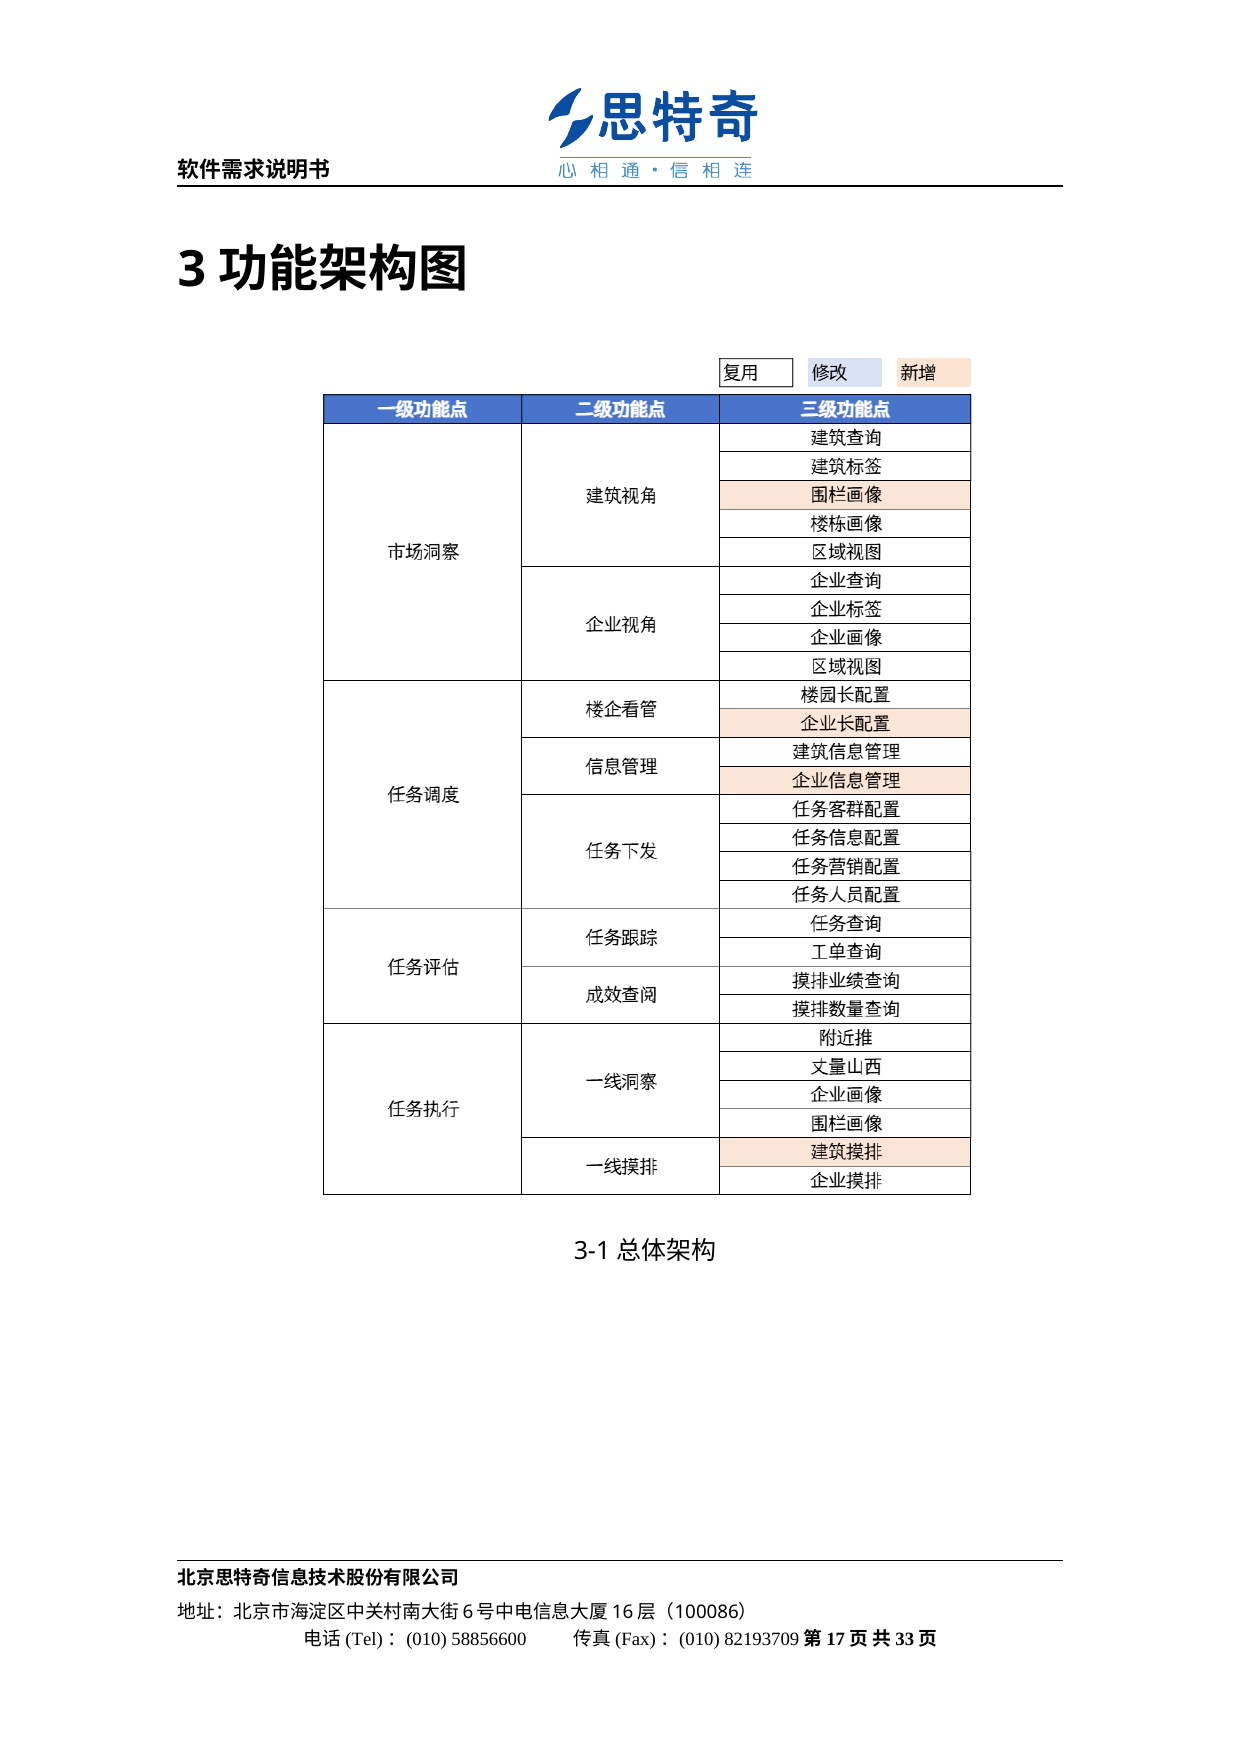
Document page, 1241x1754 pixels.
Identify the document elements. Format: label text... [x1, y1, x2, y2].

picture [548, 88, 758, 178]
subtitle 功能架构图 [177, 213, 1063, 315]
list 3-1 总体架构 [177, 1215, 1063, 1283]
picture [317, 351, 974, 1200]
